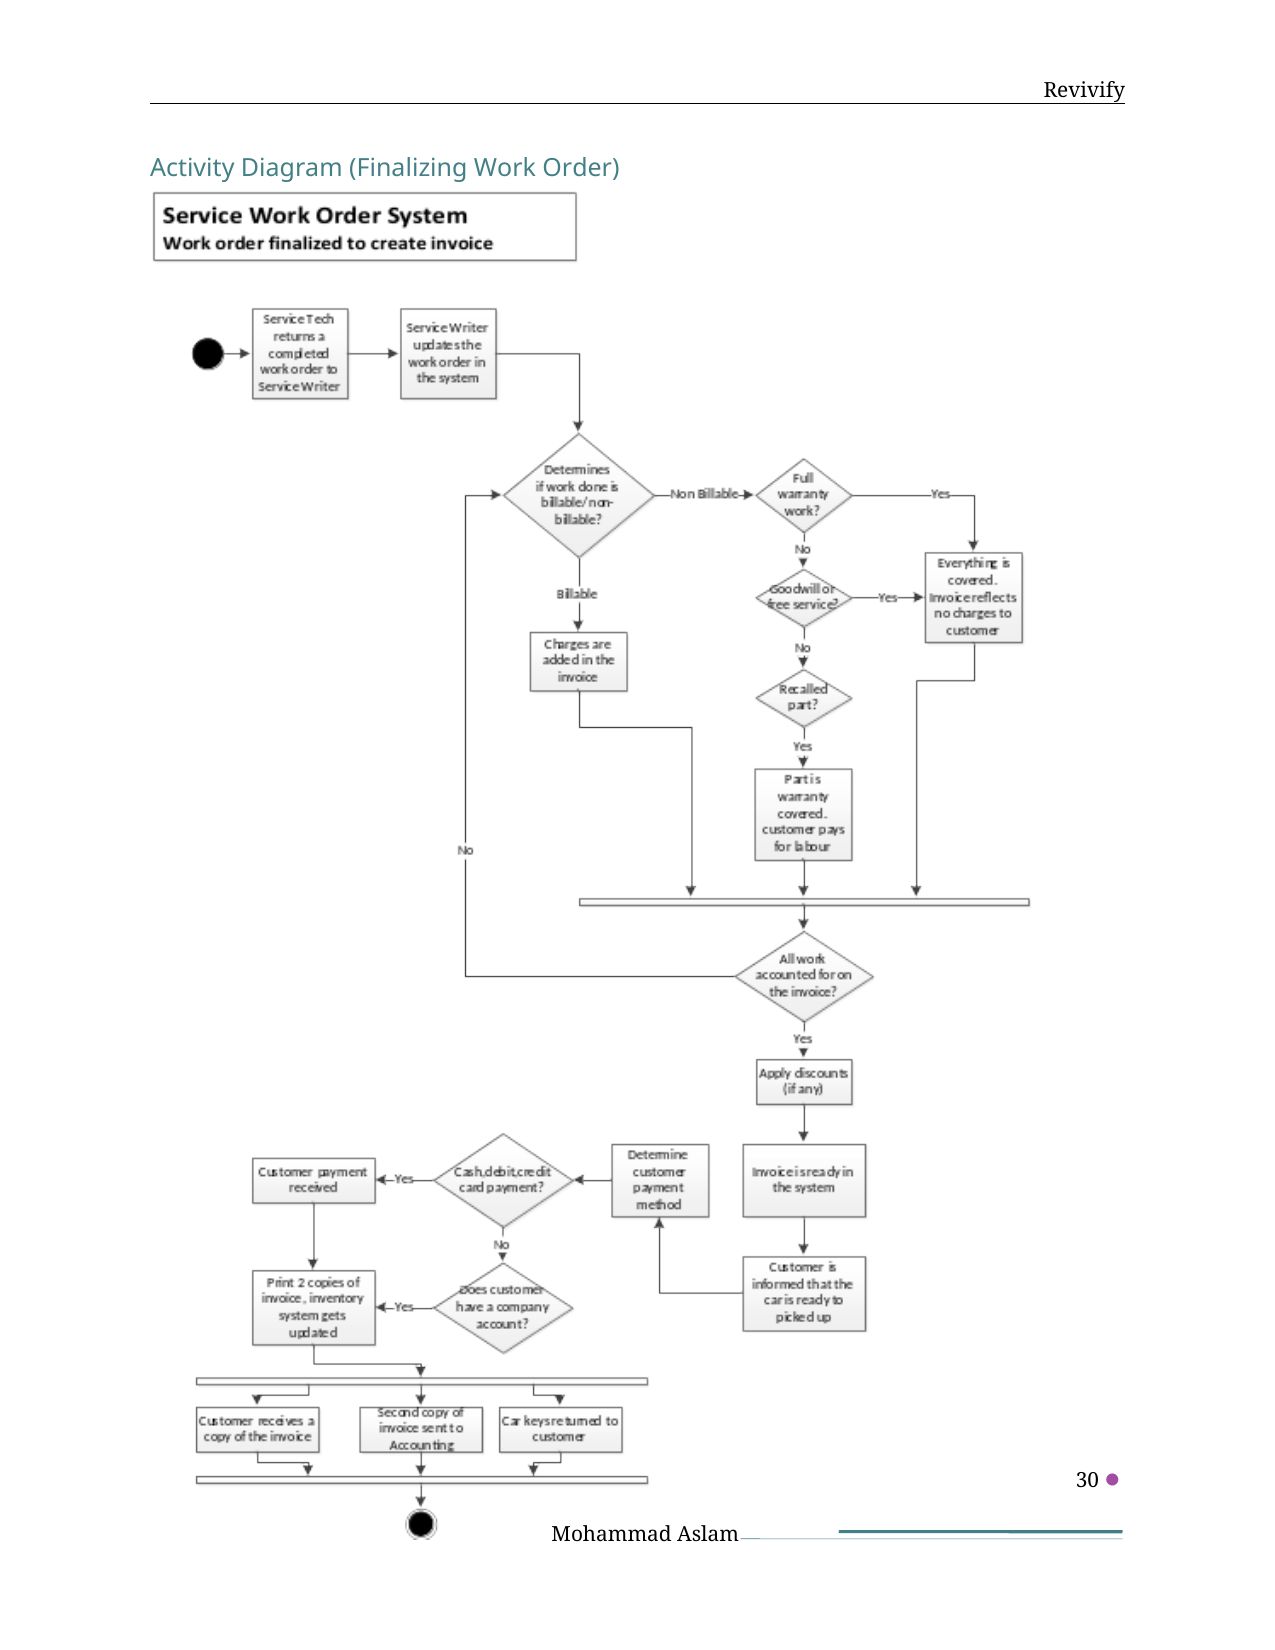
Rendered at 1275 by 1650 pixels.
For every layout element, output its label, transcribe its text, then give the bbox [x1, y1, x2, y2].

subtitle Activity Diagram (Finalizing Work Order) [150, 150, 1125, 184]
